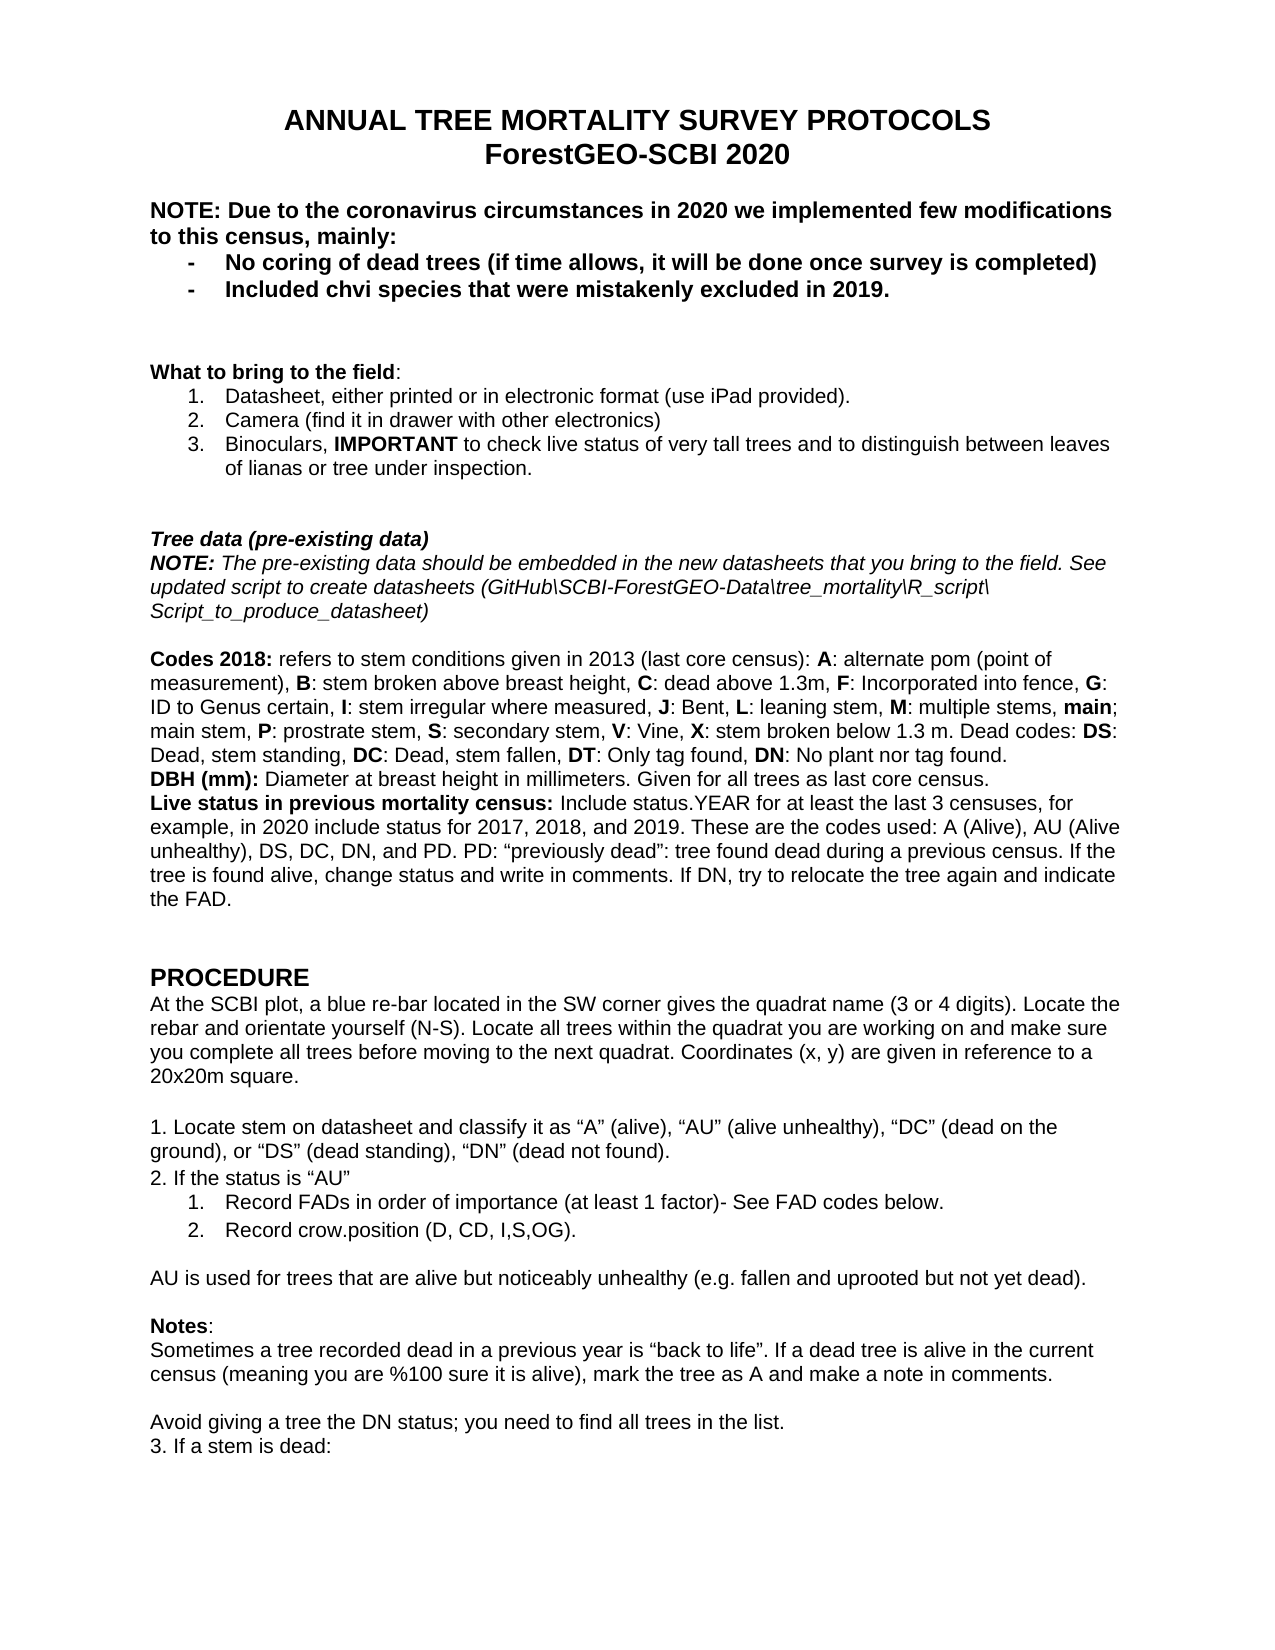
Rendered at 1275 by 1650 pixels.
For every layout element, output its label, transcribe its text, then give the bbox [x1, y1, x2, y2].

list No coring of dead trees (if time allows, it will be done once survey is completed) [187, 249, 1125, 276]
text DBH (mm): Diameter at breast height in millimeters. Given for all trees as last core census. [150, 767, 1125, 791]
list Included chvi species that were mistakenly excluded in 2019. [187, 276, 1125, 302]
text 3. If a stem is dead: [150, 1434, 1125, 1458]
text NOTE: The pre-existing data should be embedded in the new datasheets that you bring to the field. See updated script to create datasheets (GitHub\SCBI-ForestGEO-Data\tree_mortality\R_script\Script_to_produce_datasheet) [150, 551, 1125, 623]
text 2. If the status is “AU” [150, 1166, 1125, 1190]
list Record crow.position (D, CD, I,S,OG). [187, 1218, 1125, 1242]
text Codes 2018: refers to stem conditions given in 2013 (last core census): A: alternate pom (point of measurement), B: stem broken above breast height, C: dead above 1.3m, F: Incorporated into fence, G: ID to Genus certain, I: stem irregular where measured, J: Bent, L: leaning stem, M: multiple stems, main; main stem, P: prostrate stem, S: secondary stem, V: Vine, X: stem broken below 1.3 m. Dead codes: DS: Dead, stem standing, DC: Dead, stem fallen, DT: Only tag found, DN: No plant nor tag found. [150, 647, 1125, 767]
text NOTE: Due to the coronavirus circumstances in 2020 we implemented few modifications to this census, mainly: [150, 197, 1125, 249]
text Tree data (pre-existing data) [150, 527, 1125, 551]
text Sometimes a tree recorded dead in a previous year is “back to life”. If a dead tree is alive in the current census (meaning you are %100 sure it is alive), mark the tree as A and make a note in comments. [150, 1338, 1125, 1386]
text Notes: [150, 1314, 1125, 1338]
text PROCEDURE [150, 963, 1125, 992]
text ANNUAL TREE MORTALITY SURVEY PROTOCOLS [150, 103, 1125, 137]
text AU is used for trees that are alive but noticeably unhealthy (e.g. fallen and uprooted but not yet dead). [150, 1266, 1125, 1290]
list Record FADs in order of importance (at least 1 factor)- See FAD codes below. [187, 1190, 1125, 1214]
text At the SCBI plot, a blue re-bar located in the SW corner gives the quadrat name (3 or 4 digits). Locate the rebar and orientate yourself (N-S). Locate all trees within the quadrat you are working on and make sure you complete all trees before moving to the next quadrat. Coordinates (x, y) are given in reference to a 20x20m square. [150, 992, 1125, 1088]
text Avoid giving a tree the DN status; you need to find all trees in the list. [150, 1410, 1125, 1434]
text What to bring to the field: [150, 359, 1125, 383]
text ForestGEO-SCBI 2020 [150, 137, 1125, 170]
list Datasheet, either printed or in electronic format (use iPad provided). [187, 383, 1125, 407]
list Camera (find it in drawer with other electronics) [187, 407, 1125, 431]
list Binoculars, IMPORTANT to check live status of very tall trees and to distinguish between leaves of lianas or tree under inspection. [187, 431, 1125, 479]
text 1. Locate stem on datasheet and classify it as “A” (alive), “AU” (alive unhealthy), “DC” (dead on the ground), or “DS” (dead standing), “DN” (dead not found). [150, 1115, 1125, 1163]
text Live status in previous mortality census: Include status.YEAR for at least the last 3 censuses, for example, in 2020 include status for 2017, 2018, and 2019. These are the codes used: A (Alive), AU (Alive unhealthy), DS, DC, DN, and PD. PD: “previously dead”: tree found dead during a previous census. If the tree is found alive, change status and write in comments. If DN, try to relocate the tree again and indicate the FAD. [150, 791, 1125, 911]
